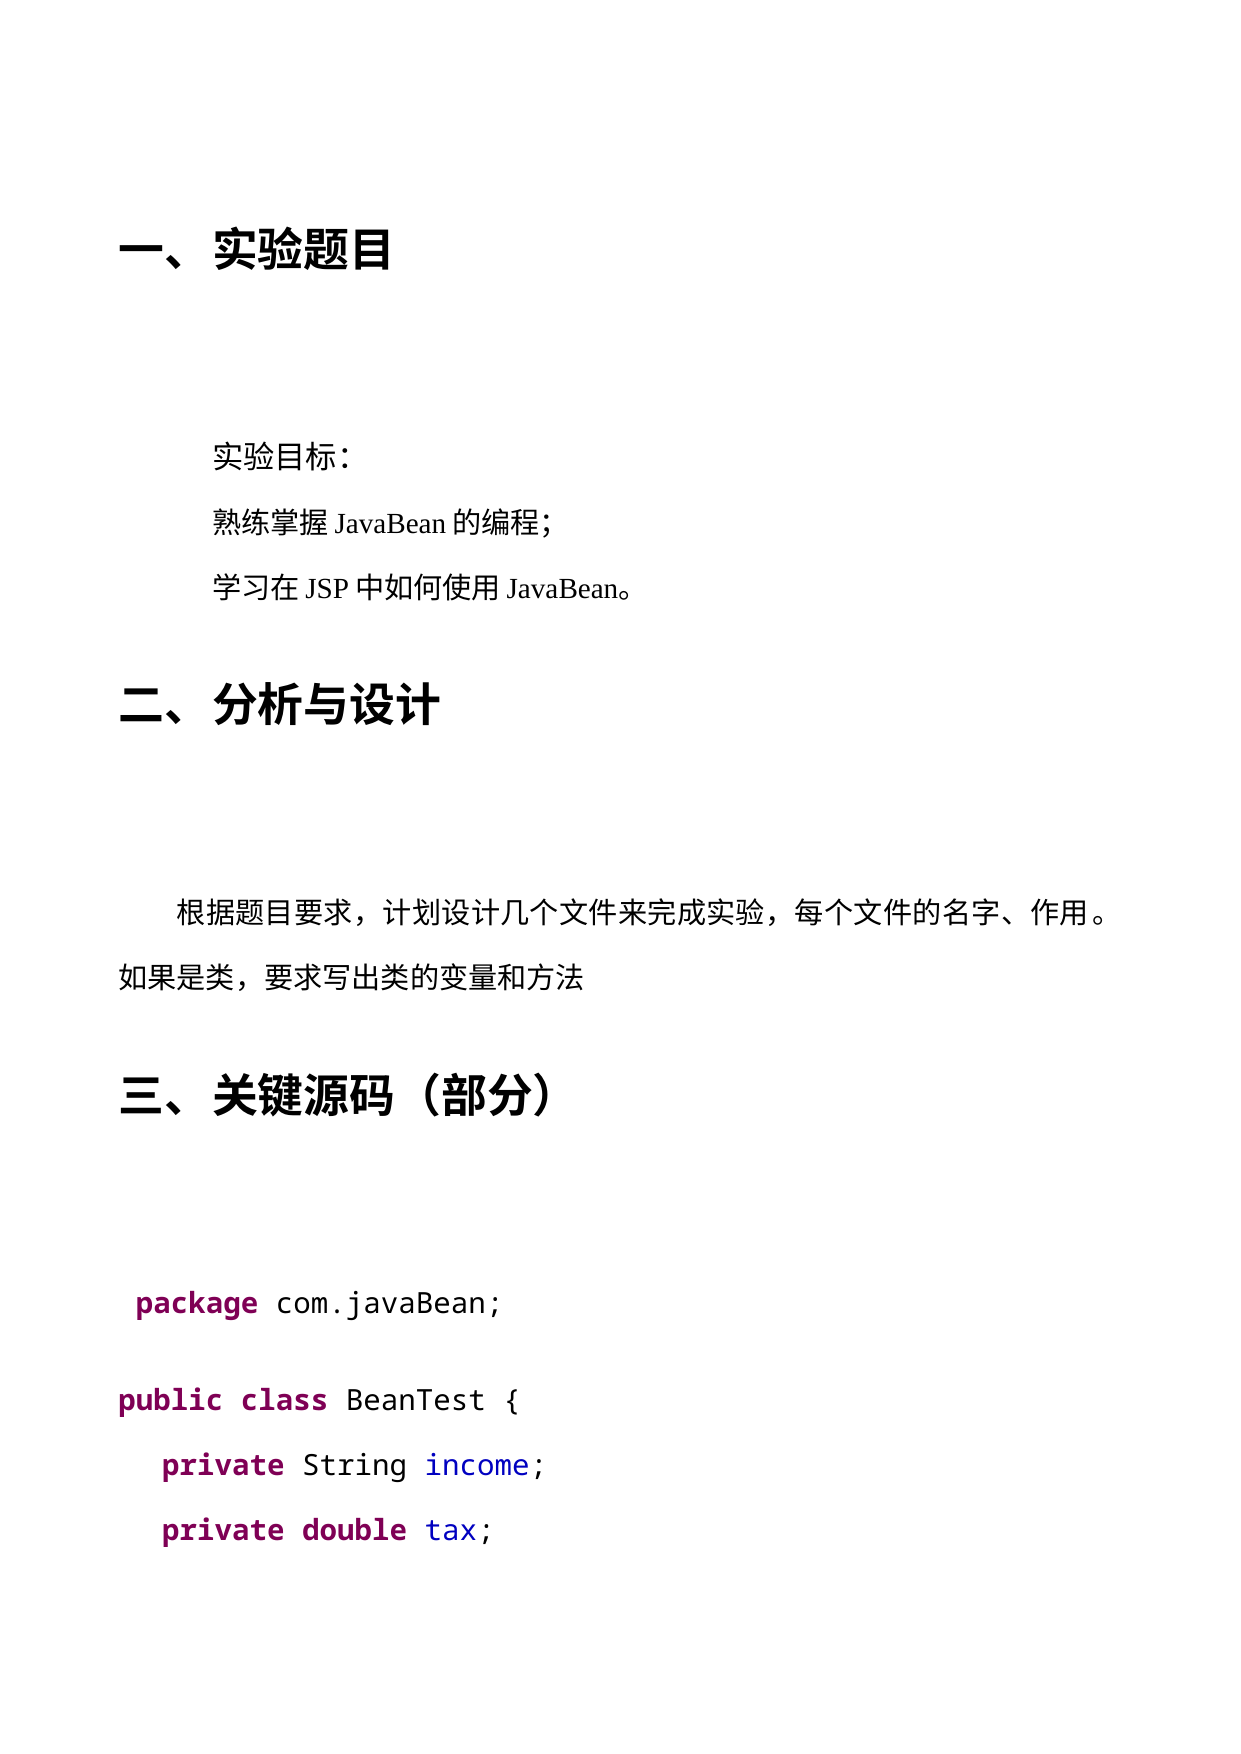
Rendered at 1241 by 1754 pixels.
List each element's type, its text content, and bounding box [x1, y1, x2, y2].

list 熟练掌握JavaBean的编程； [212, 488, 1093, 553]
list 学习在JSP中如何使用JavaBean。 [212, 553, 1093, 618]
list 根据题目要求，计划设计几个文件来完成实验，每个文件的名字、作用。如果是类，要求写出类的变量和方法 [118, 879, 1093, 1009]
text private String income; [118, 1432, 1093, 1497]
text private double tax; [118, 1497, 1093, 1562]
text package com.javaBean; [118, 1269, 1093, 1334]
subtitle 实验题目 [118, 197, 1093, 295]
list 实验目标： [212, 423, 1093, 488]
subtitle 关键源码（部分） [118, 1044, 1093, 1142]
text public class BeanTest { [118, 1367, 1093, 1432]
subtitle 分析与设计 [118, 653, 1093, 751]
